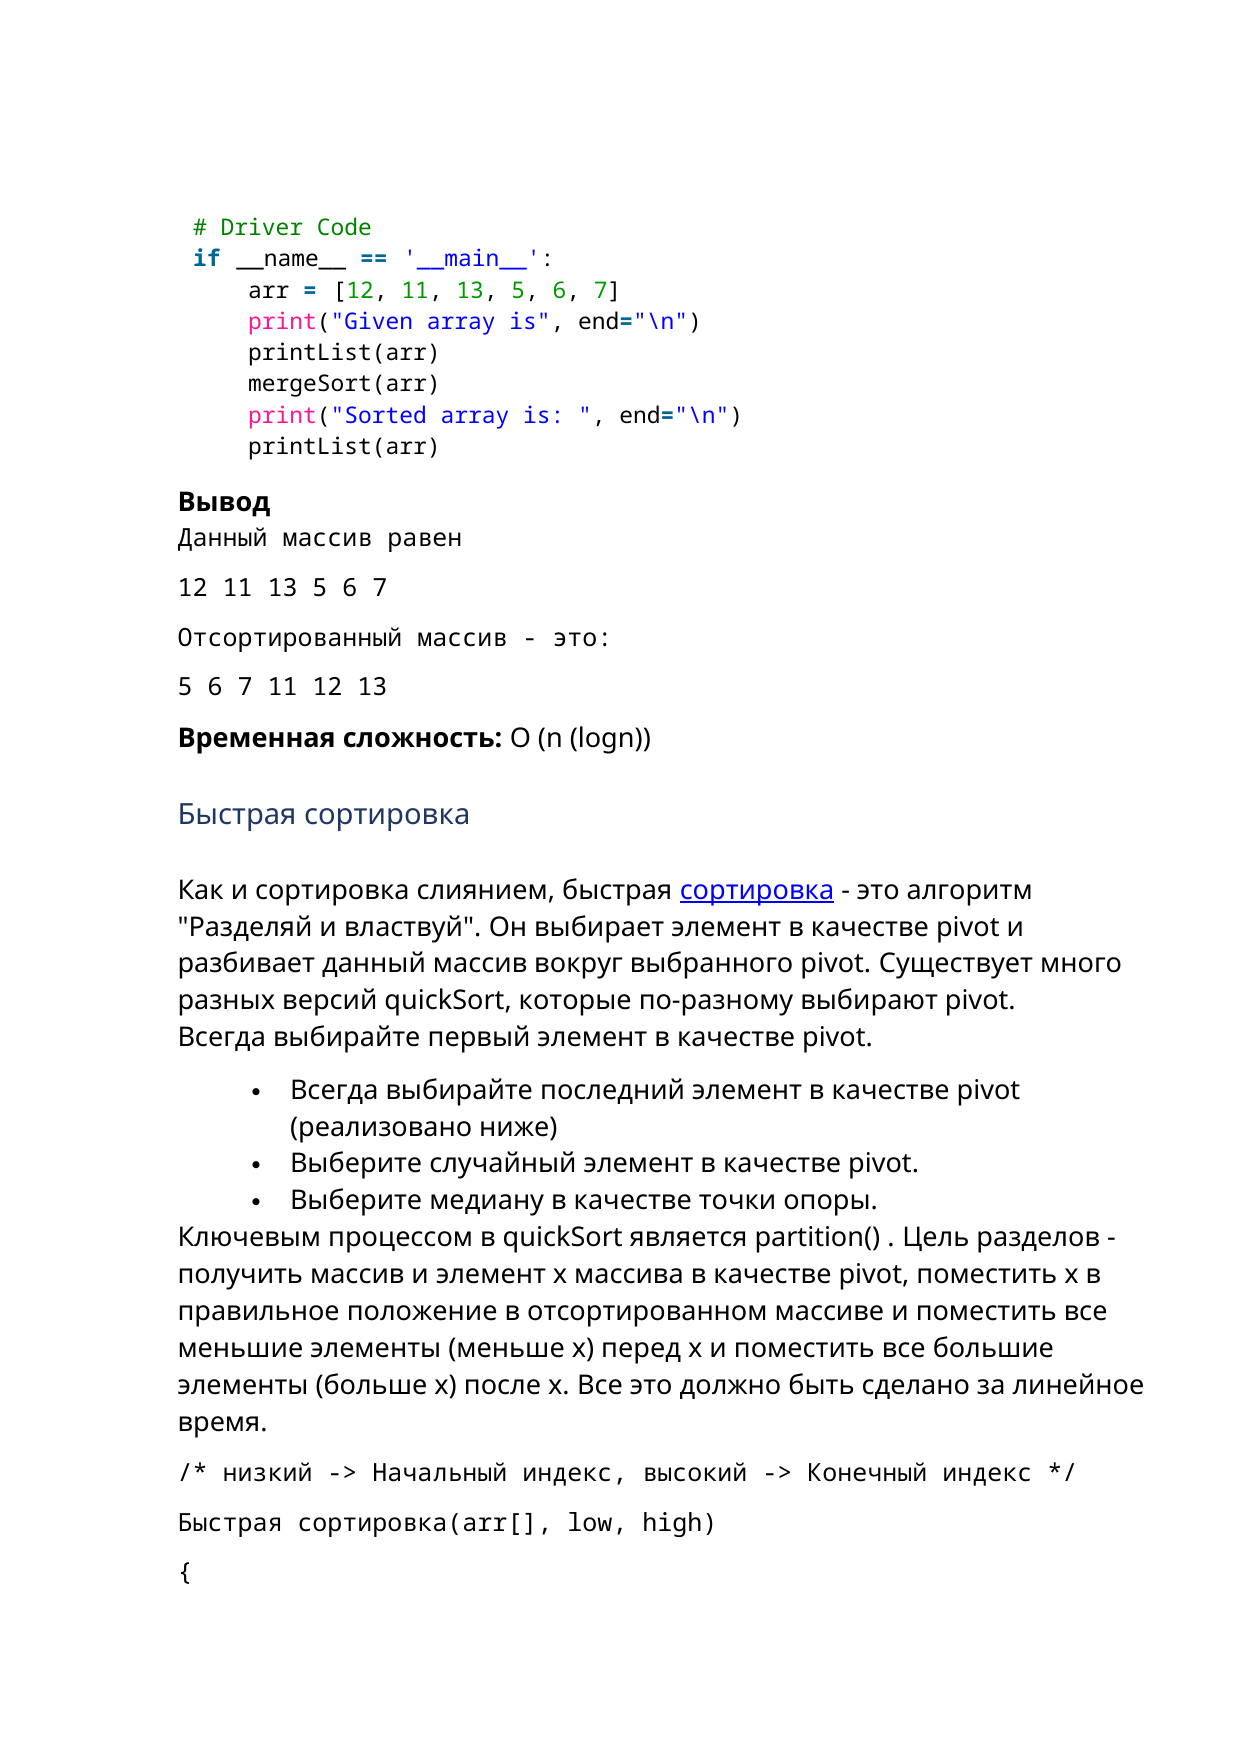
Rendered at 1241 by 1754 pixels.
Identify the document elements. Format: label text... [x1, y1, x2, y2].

text Временная сложность: O (n (logn)) [177, 718, 1152, 755]
text 5 6 7 11 12 13 [177, 669, 1152, 703]
text Вывод [177, 483, 1152, 520]
text 12 11 13 5 6 7 [177, 569, 1152, 603]
text { [177, 1554, 1152, 1588]
list Выберите случайный элемент в качестве pivot. [252, 1144, 1152, 1181]
list Выберите медиану в качестве точки опоры. [252, 1181, 1152, 1218]
text Данный массив равен [177, 520, 1152, 554]
text Ключевым процессом в quickSort является partition() . Цель разделов - получить массив и элемент x массива в качестве pivot, поместить x в правильное положение в отсортированном массиве и поместить все меньшие элементы (меньше x) перед x и поместить все большие элементы (больше x) после x. Все это должно быть сделано за линейное время. [177, 1218, 1152, 1439]
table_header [177, 118, 1021, 483]
text /* низкий -> Начальный индекс, высокий -> Конечный индекс */ [177, 1454, 1152, 1488]
subtitle Быстрая сортировка [177, 793, 1152, 833]
text Всегда выбирайте первый элемент в качестве pivot. [177, 1018, 1152, 1054]
text Как и сортировка слиянием, быстрая сортировка - это алгоритм "Разделяй и властвуй". Он выбирает элемент в качестве pivot и разбивает данный массив вокруг выбранного pivot. Существует много разных версий quickSort, которые по-разному выбирают pivot. [177, 870, 1152, 1018]
list Всегда выбирайте последний элемент в качестве pivot (реализовано ниже) [252, 1070, 1152, 1144]
text Быстрая сортировка(arr[], low, high) [177, 1504, 1152, 1538]
text Отсортированный массив - это: [177, 619, 1152, 653]
